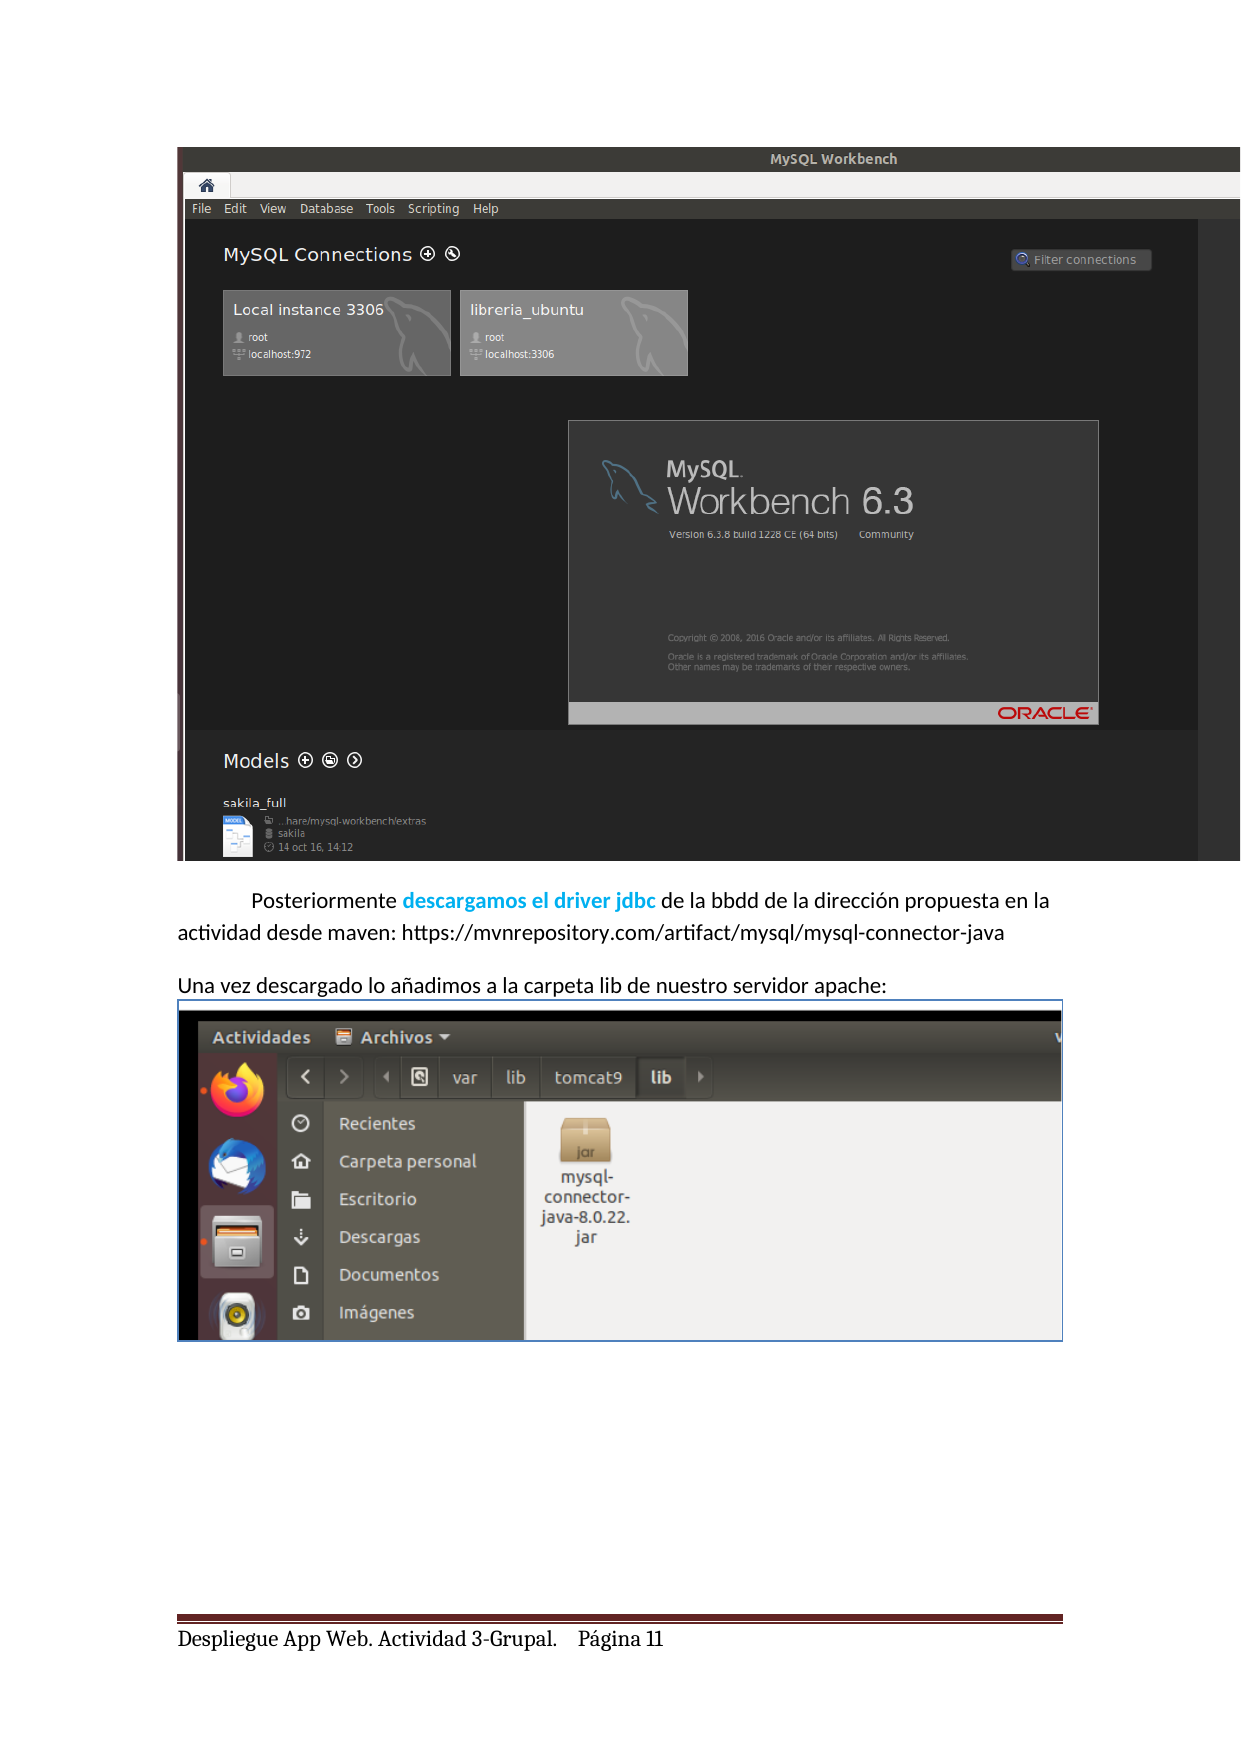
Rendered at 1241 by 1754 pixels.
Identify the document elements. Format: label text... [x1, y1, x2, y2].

picture [179, 1001, 1062, 1340]
text Una vez descargado lo añadimos a la carpeta lib de nuestro servidor apache: [177, 971, 1063, 999]
text Posteriormente descargamos el driver jdbc de la bbdd de la dirección propuesta en la actividad desde maven: https://mvnrepository.com/artifact/mysql/mysql-connector-java [177, 886, 1063, 946]
picture [177, 147, 1241, 861]
